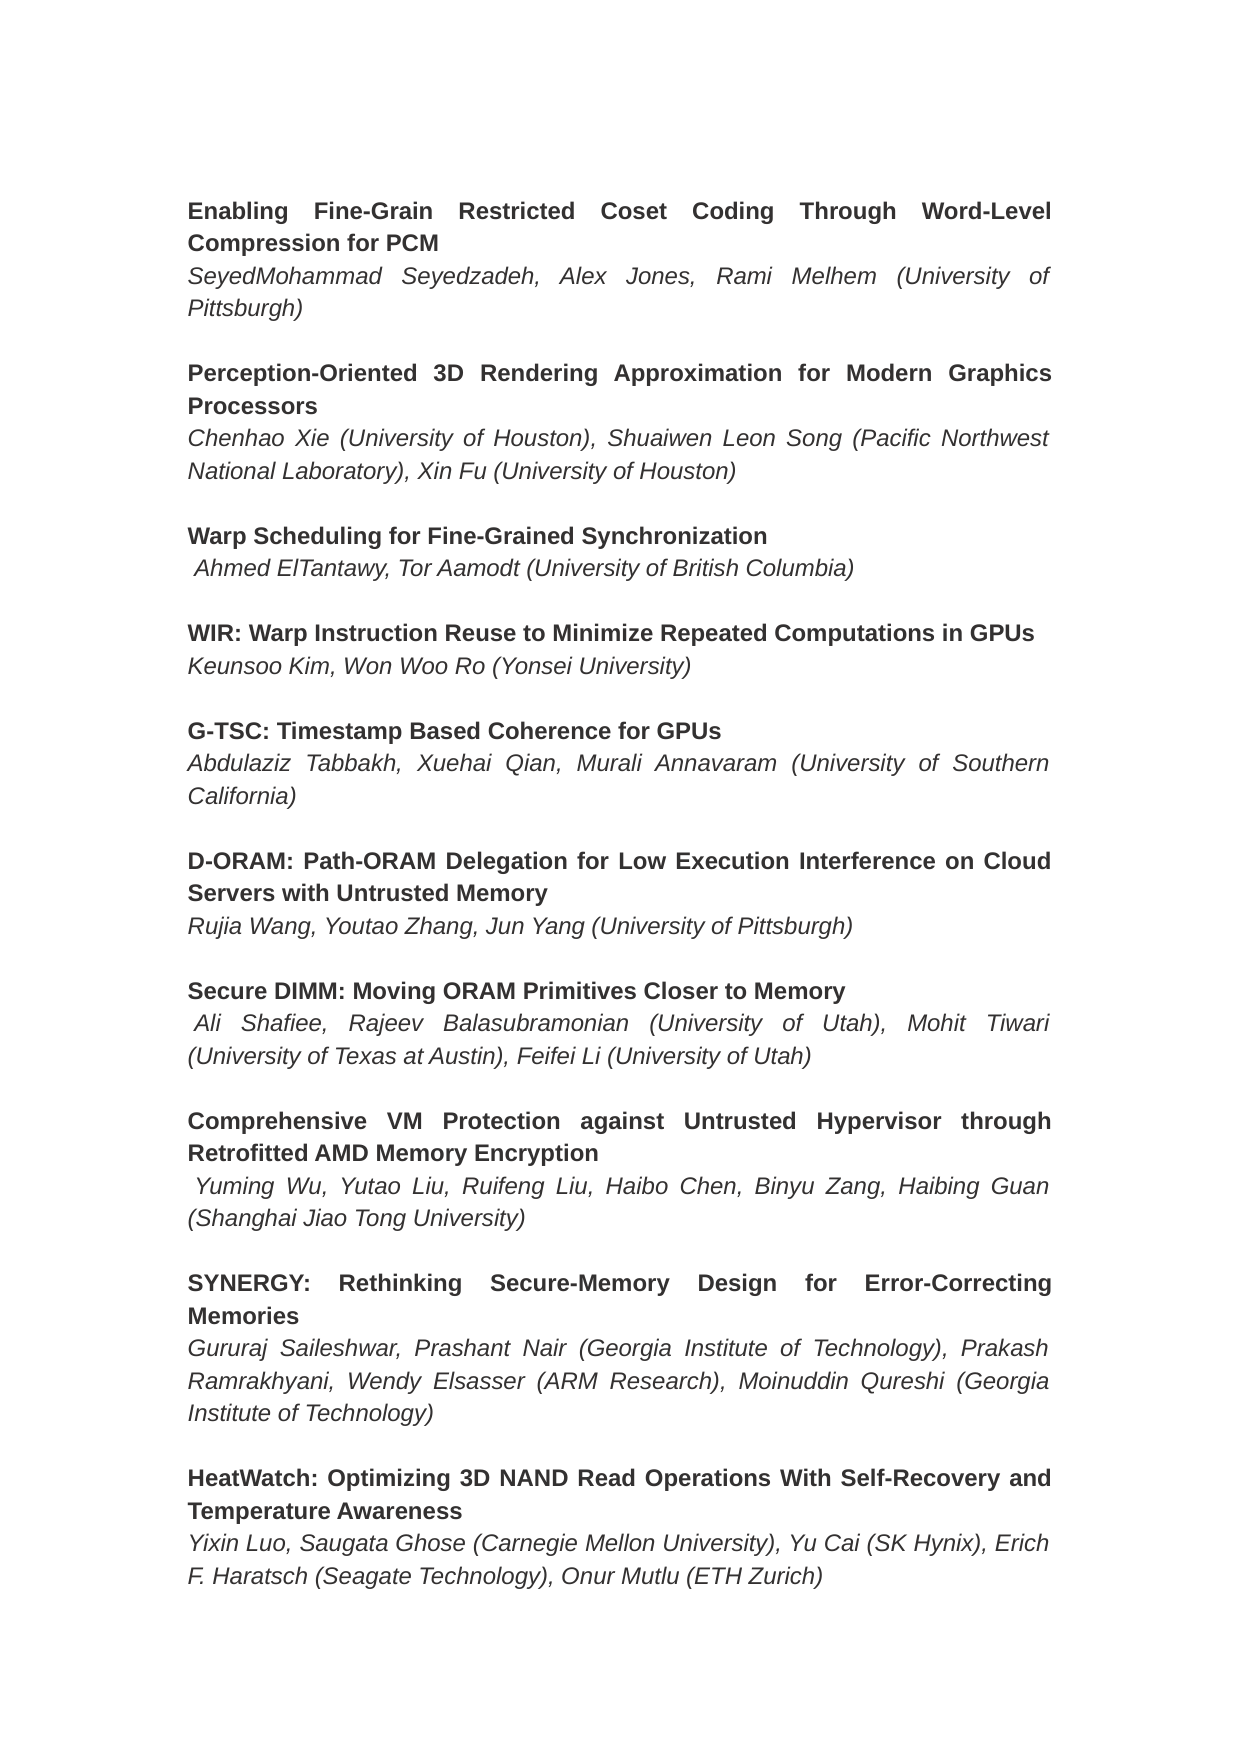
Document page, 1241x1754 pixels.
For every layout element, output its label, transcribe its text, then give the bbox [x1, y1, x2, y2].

text Perception-Oriented 3D Rendering Approximation for Modern Graphics Processors [187, 357, 1053, 422]
text Yuming Wu, Yutao Liu, Ruifeng Liu, Haibo Chen, Binyu Zang, Haibing Guan (Shanghai Jiao Tong University) [187, 1169, 1053, 1234]
text Comprehensive VM Protection against Untrusted Hypervisor through Retrofitted AMD Memory Encryption [187, 1104, 1053, 1169]
text Ahmed ElTantawy, Tor Aamodt (University of British Columbia) [187, 552, 1053, 584]
text SYNERGY: Rethinking Secure-Memory Design for Error-Correcting Memories [187, 1267, 1053, 1332]
text WIR: Warp Instruction Reuse to Minimize Repeated Computations in GPUs [187, 617, 1053, 649]
text Abdulaziz Tabbakh, Xuehai Qian, Murali Annavaram (University of Southern California) [187, 747, 1053, 812]
text SeyedMohammad Seyedzadeh, Alex Jones, Rami Melhem (University of Pittsburgh) [187, 259, 1053, 324]
text Chenhao Xie (University of Houston), Shuaiwen Leon Song (Pacific Northwest National Laboratory), Xin Fu (University of Houston) [187, 422, 1053, 487]
text Secure DIMM: Moving ORAM Primitives Closer to Memory [187, 974, 1053, 1007]
text Ali Shafiee, Rajeev Balasubramonian (University of Utah), Mohit Tiwari (University of Texas at Austin), Feifei Li (University of Utah) [187, 1007, 1053, 1072]
text Gururaj Saileshwar, Prashant Nair (Georgia Institute of Technology), Prakash Ramrakhyani, Wendy Elsasser (ARM Research), Moinuddin Qureshi (Georgia Institute of Technology) [187, 1332, 1053, 1429]
text D-ORAM: Path-ORAM Delegation for Low Execution Interference on Cloud Servers with Untrusted Memory [187, 844, 1053, 909]
text Keunsoo Kim, Won Woo Ro (Yonsei University) [187, 649, 1053, 682]
text HeatWatch: Optimizing 3D NAND Read Operations With Self-Recovery and Temperature Awareness [187, 1462, 1053, 1527]
text Warp Scheduling for Fine-Grained Synchronization [187, 519, 1053, 552]
text G-TSC: Timestamp Based Coherence for GPUs [187, 714, 1053, 747]
text Rujia Wang, Youtao Zhang, Jun Yang (University of Pittsburgh) [187, 909, 1053, 942]
text Enabling Fine-Grain Restricted Coset Coding Through Word-Level Compression for PCM [187, 194, 1053, 259]
text Yixin Luo, Saugata Ghose (Carnegie Mellon University), Yu Cai (SK Hynix), Erich F. Haratsch (Seagate Technology), Onur Mutlu (ETH Zurich) [187, 1527, 1053, 1592]
